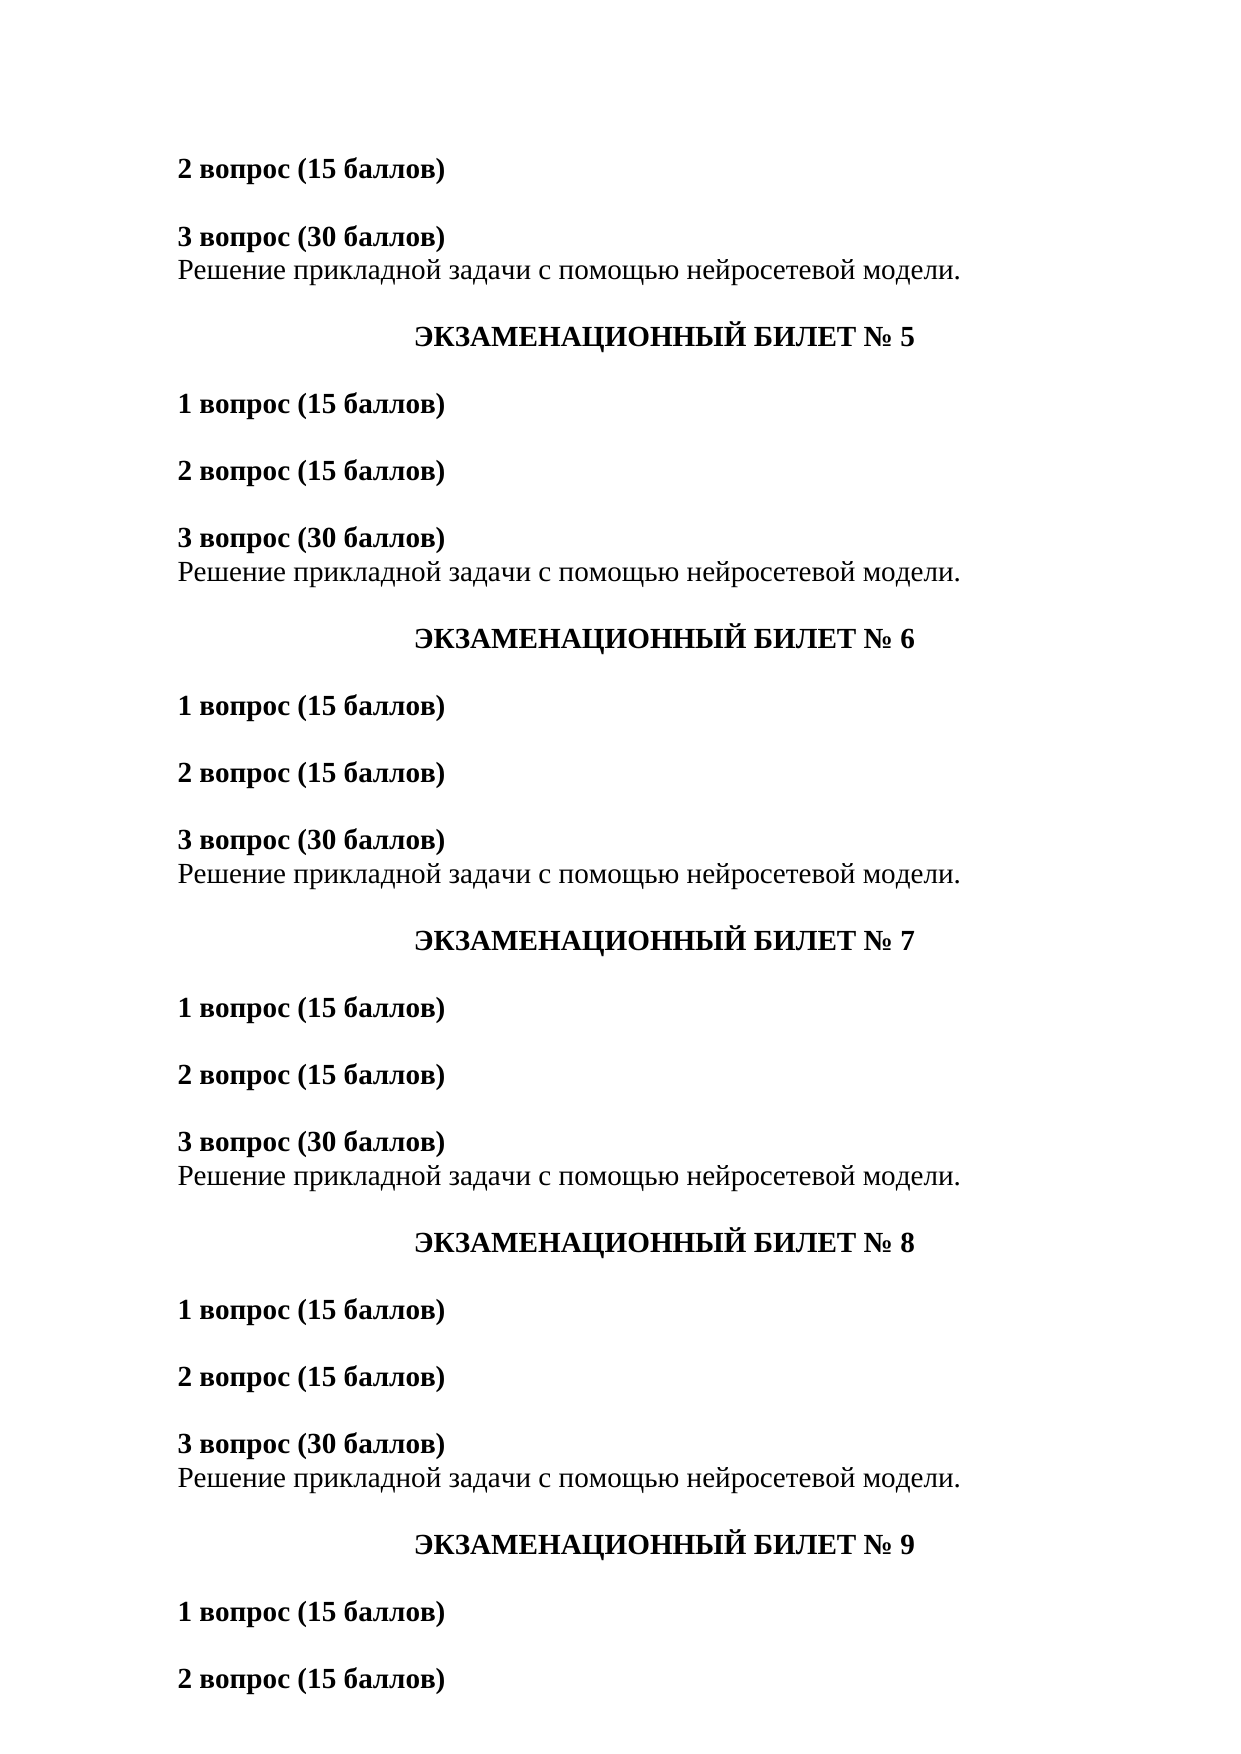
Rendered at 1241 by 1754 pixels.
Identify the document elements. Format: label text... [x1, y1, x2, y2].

text 1 вопрос (15 баллов) [177, 1594, 1152, 1627]
text ЭКЗАМЕНАЦИОННЫЙ БИЛЕТ № 8 [177, 1225, 1152, 1258]
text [177, 252, 1152, 286]
text 2 вопрос (15 баллов) [177, 1057, 1152, 1091]
text 3 вопрос (30 баллов) [177, 1426, 1152, 1460]
text Решение прикладной задачи с помощью нейросетевой модели. [177, 554, 1152, 588]
text 1 вопрос (15 баллов) [177, 386, 1152, 420]
text 1 вопрос (15 баллов) [177, 688, 1152, 722]
text 3 вопрос (30 баллов) [177, 1124, 1152, 1158]
text 2 вопрос (15 баллов) [177, 1359, 1152, 1393]
text ЭКЗАМЕНАЦИОННЫЙ БИЛЕТ № 6 [177, 621, 1152, 655]
text ЭКЗАМЕНАЦИОННЫЙ БИЛЕТ № 9 [177, 1527, 1152, 1560]
text 2 вопрос (15 баллов) [177, 453, 1152, 487]
text 2 вопрос (15 баллов) [177, 1661, 1152, 1694]
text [177, 1460, 1152, 1493]
text 2 вопрос (15 баллов) [177, 755, 1152, 789]
text 2 вопрос (15 баллов) [177, 152, 1152, 185]
text Решение прикладной задачи с помощью нейросетевой модели. [177, 1158, 1152, 1191]
text 1 вопрос (15 баллов) [177, 990, 1152, 1024]
text 1 вопрос (15 баллов) [177, 1292, 1152, 1326]
text 3 вопрос (30 баллов) [177, 219, 1152, 252]
text 3 вопрос (30 баллов) [177, 822, 1152, 856]
text ЭКЗАМЕНАЦИОННЫЙ БИЛЕТ № 7 [177, 923, 1152, 957]
text Решение прикладной задачи с помощью нейросетевой модели. [177, 856, 1152, 889]
text ЭКЗАМЕНАЦИОННЫЙ БИЛЕТ № 5 [177, 319, 1152, 353]
text 3 вопрос (30 баллов) [177, 521, 1152, 554]
